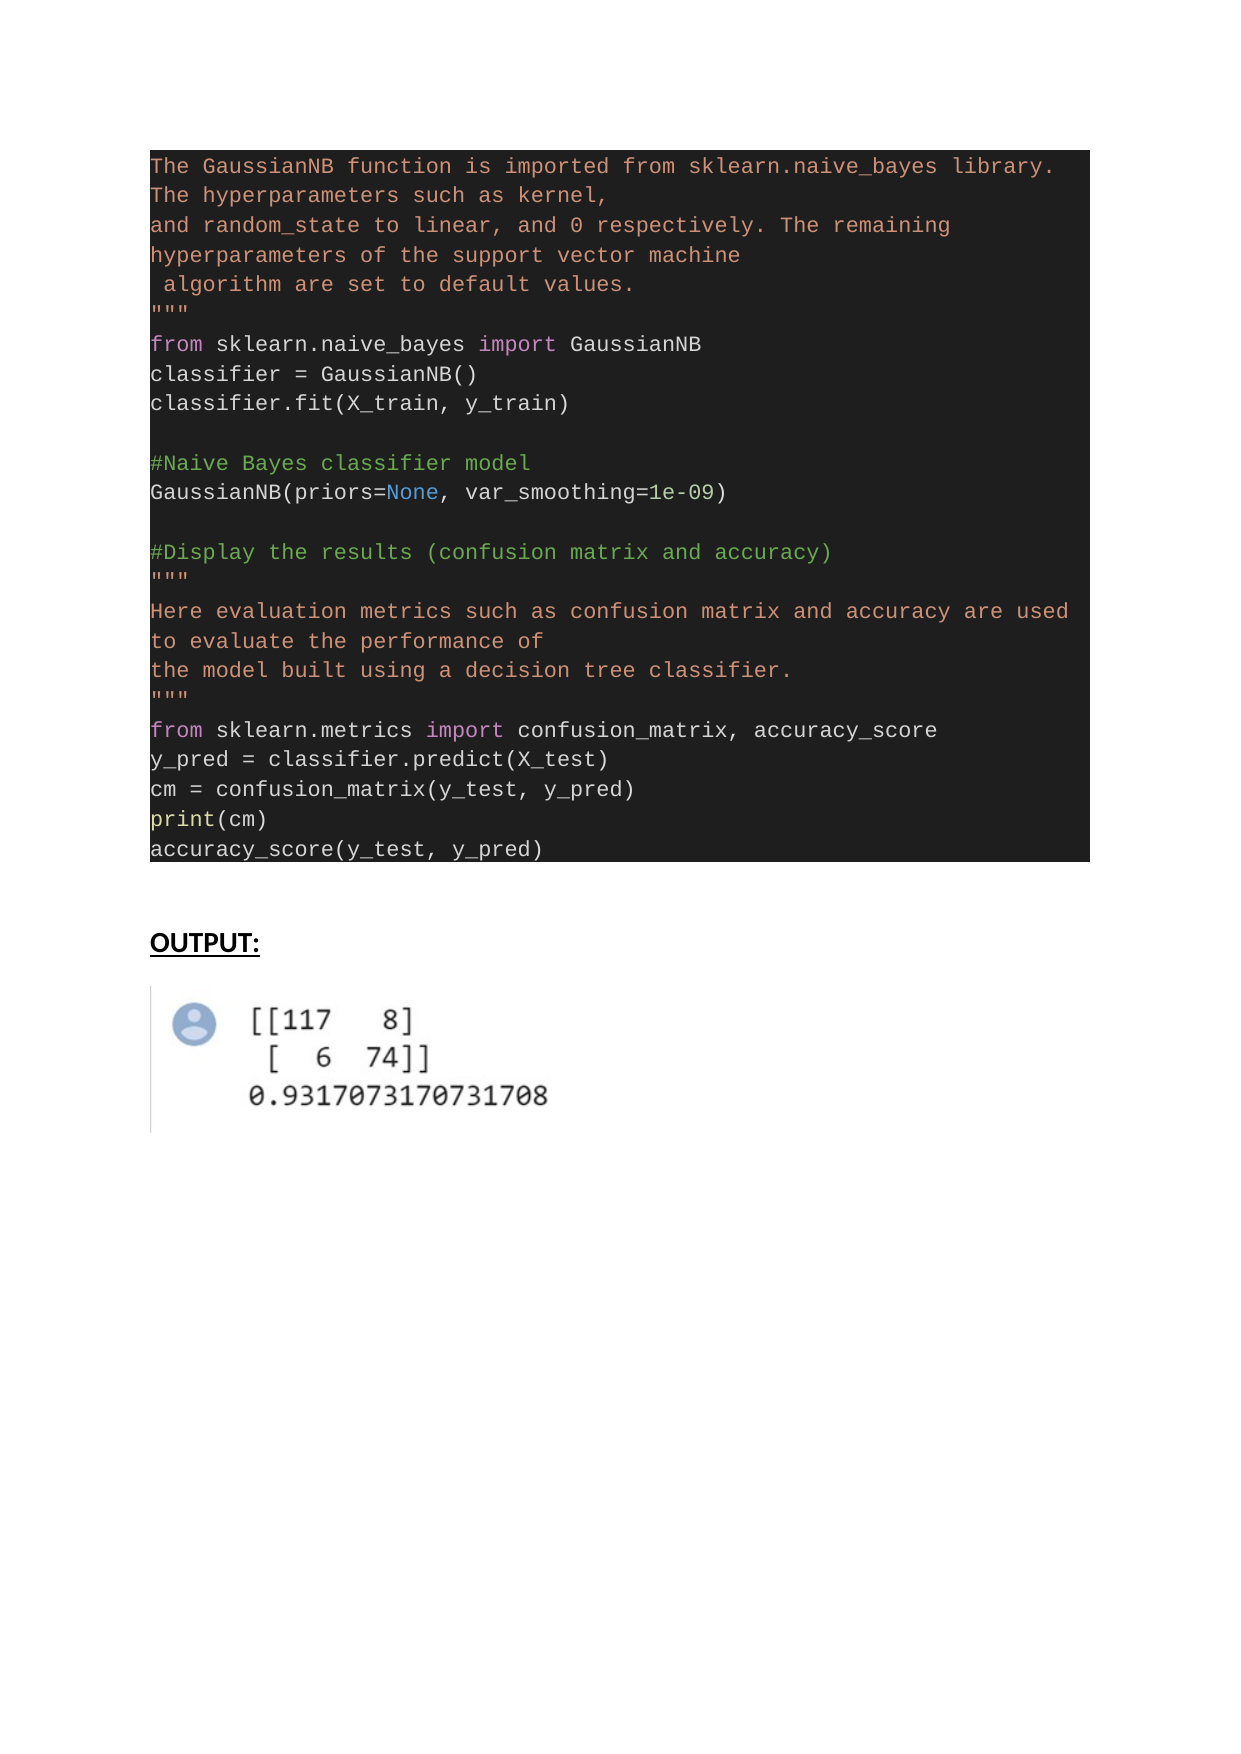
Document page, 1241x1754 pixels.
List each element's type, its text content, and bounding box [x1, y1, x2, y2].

text GaussianNB(priors=None, var_smoothing=1e-09) [150, 477, 1090, 506]
text classifier = GaussianNB() [150, 358, 1090, 387]
text classifier.fit(X_train, y_train) [150, 387, 1090, 417]
picture [150, 986, 768, 1133]
text """ [150, 566, 1090, 595]
text #Display the results (confusion matrix and accuracy) [150, 536, 1090, 566]
text """ [150, 298, 1090, 328]
text accuracy_score(y_test, y_pred) [150, 833, 1090, 862]
text cm = confusion_matrix(y_test, y_pred) [150, 773, 1090, 803]
text The GaussianNB function is imported from sklearn.naive_bayes library. The hyperparameters such as kernel, [150, 150, 1090, 209]
text Here evaluation metrics such as confusion matrix and accuracy are used to evaluate the performance of [150, 595, 1090, 655]
text and random_state to linear, and 0 respectively. The remaining hyperparameters of the support vector machine [150, 209, 1090, 269]
text OUTPUT: [150, 924, 1090, 960]
text #Naive Bayes classifier model [150, 447, 1090, 477]
text from sklearn.metrics import confusion_matrix, accuracy_score [150, 714, 1090, 744]
text algorithm are set to default values. [150, 269, 1090, 298]
text the model built using a decision tree classifier. [150, 655, 1090, 684]
text print(cm) [150, 803, 1090, 833]
text y_pred = classifier.predict(X_test) [150, 744, 1090, 773]
text from sklearn.naive_bayes import GaussianNB [150, 328, 1090, 358]
text """ [150, 684, 1090, 714]
